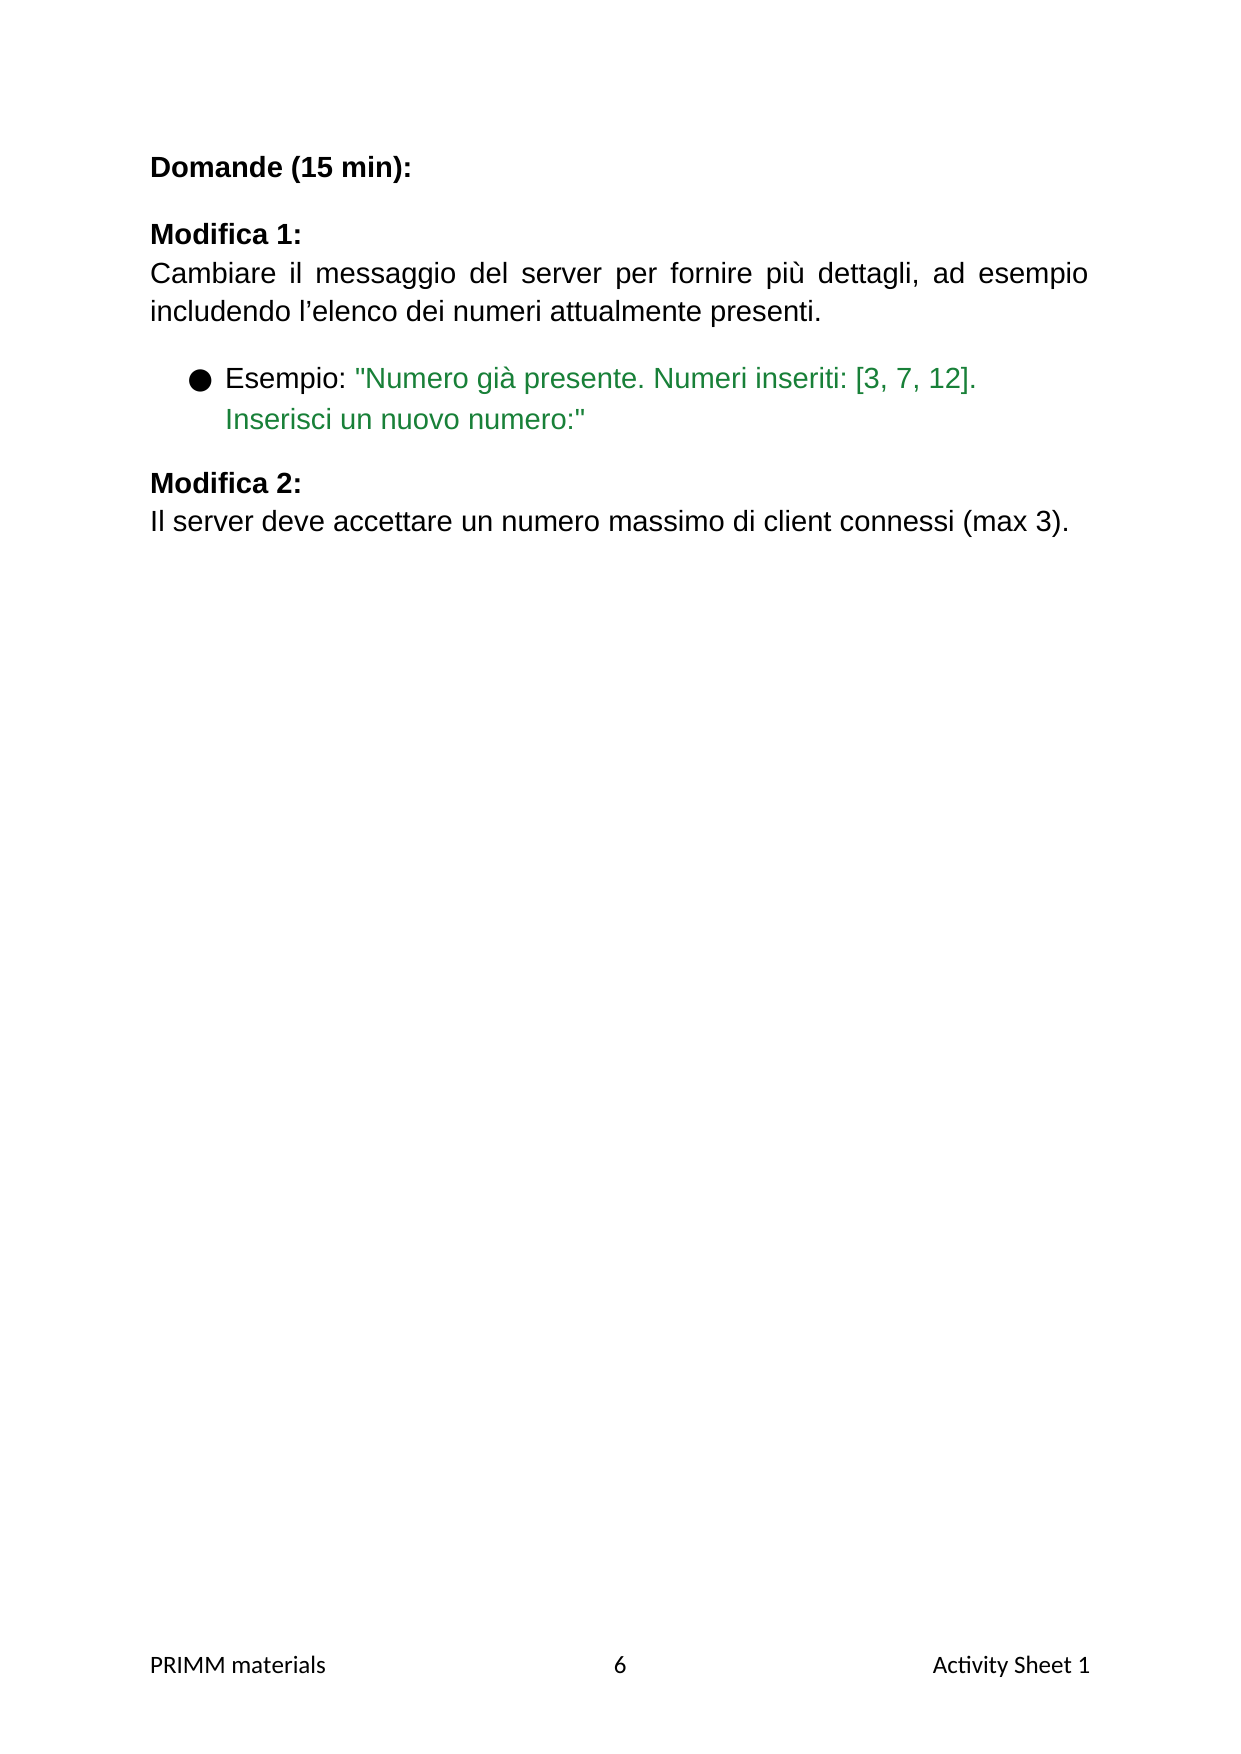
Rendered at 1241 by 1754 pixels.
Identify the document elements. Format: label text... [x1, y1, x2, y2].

text Domande (15 min): [150, 150, 1090, 183]
list Esempio: "Numero già presente. Numeri inseriti: [3, 7, 12]. Inserisci un nuovo numero:" [187, 358, 1090, 436]
text Modifica 1: [150, 217, 1090, 251]
text Modifica 2: [150, 466, 1090, 499]
text Cambiare il messaggio del server per fornire più dettagli, ad esempio includendo l’elenco dei numeri attualmente presenti. [150, 256, 1090, 328]
text Il server deve accettare un numero massimo di client connessi (max 3). [150, 504, 1090, 538]
